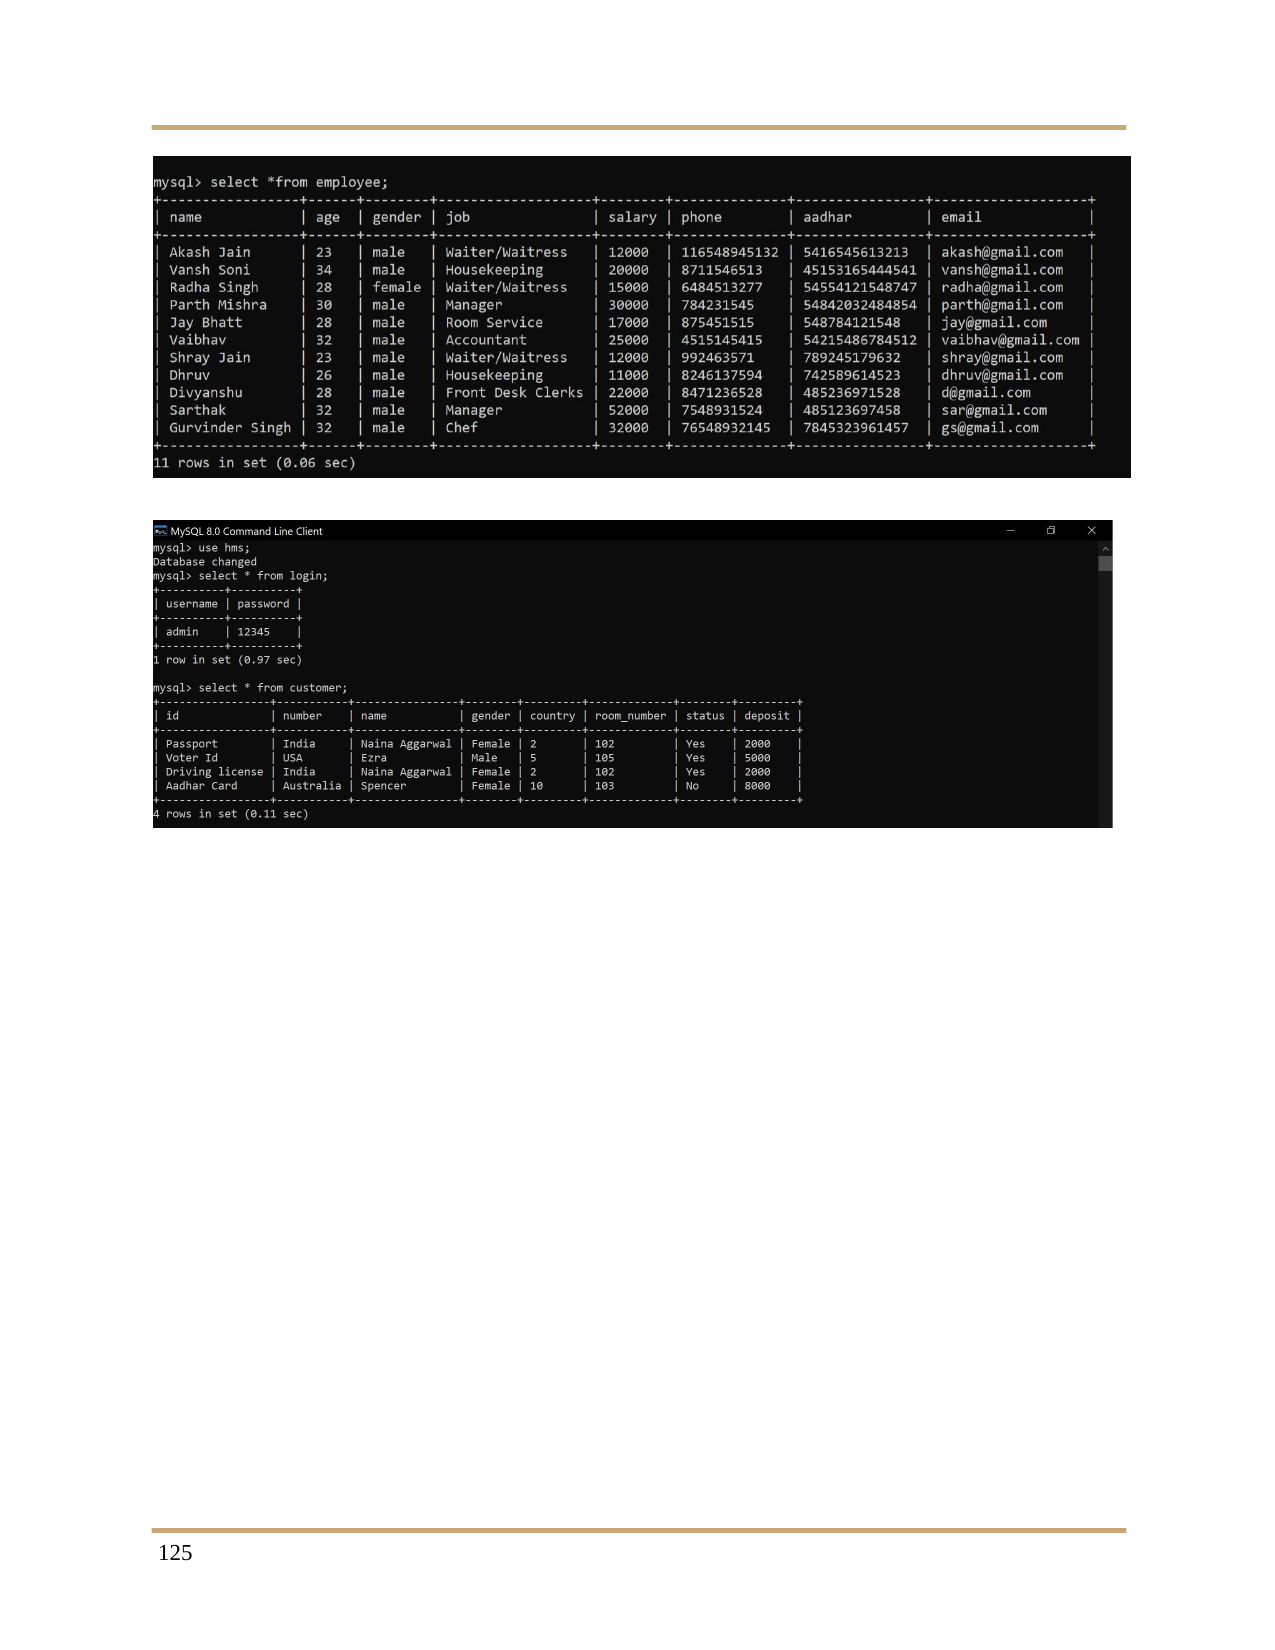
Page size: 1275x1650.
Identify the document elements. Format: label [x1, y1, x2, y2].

picture [151, 1528, 1127, 1533]
picture [153, 156, 1131, 478]
picture [151, 125, 1127, 130]
picture [153, 520, 1113, 828]
